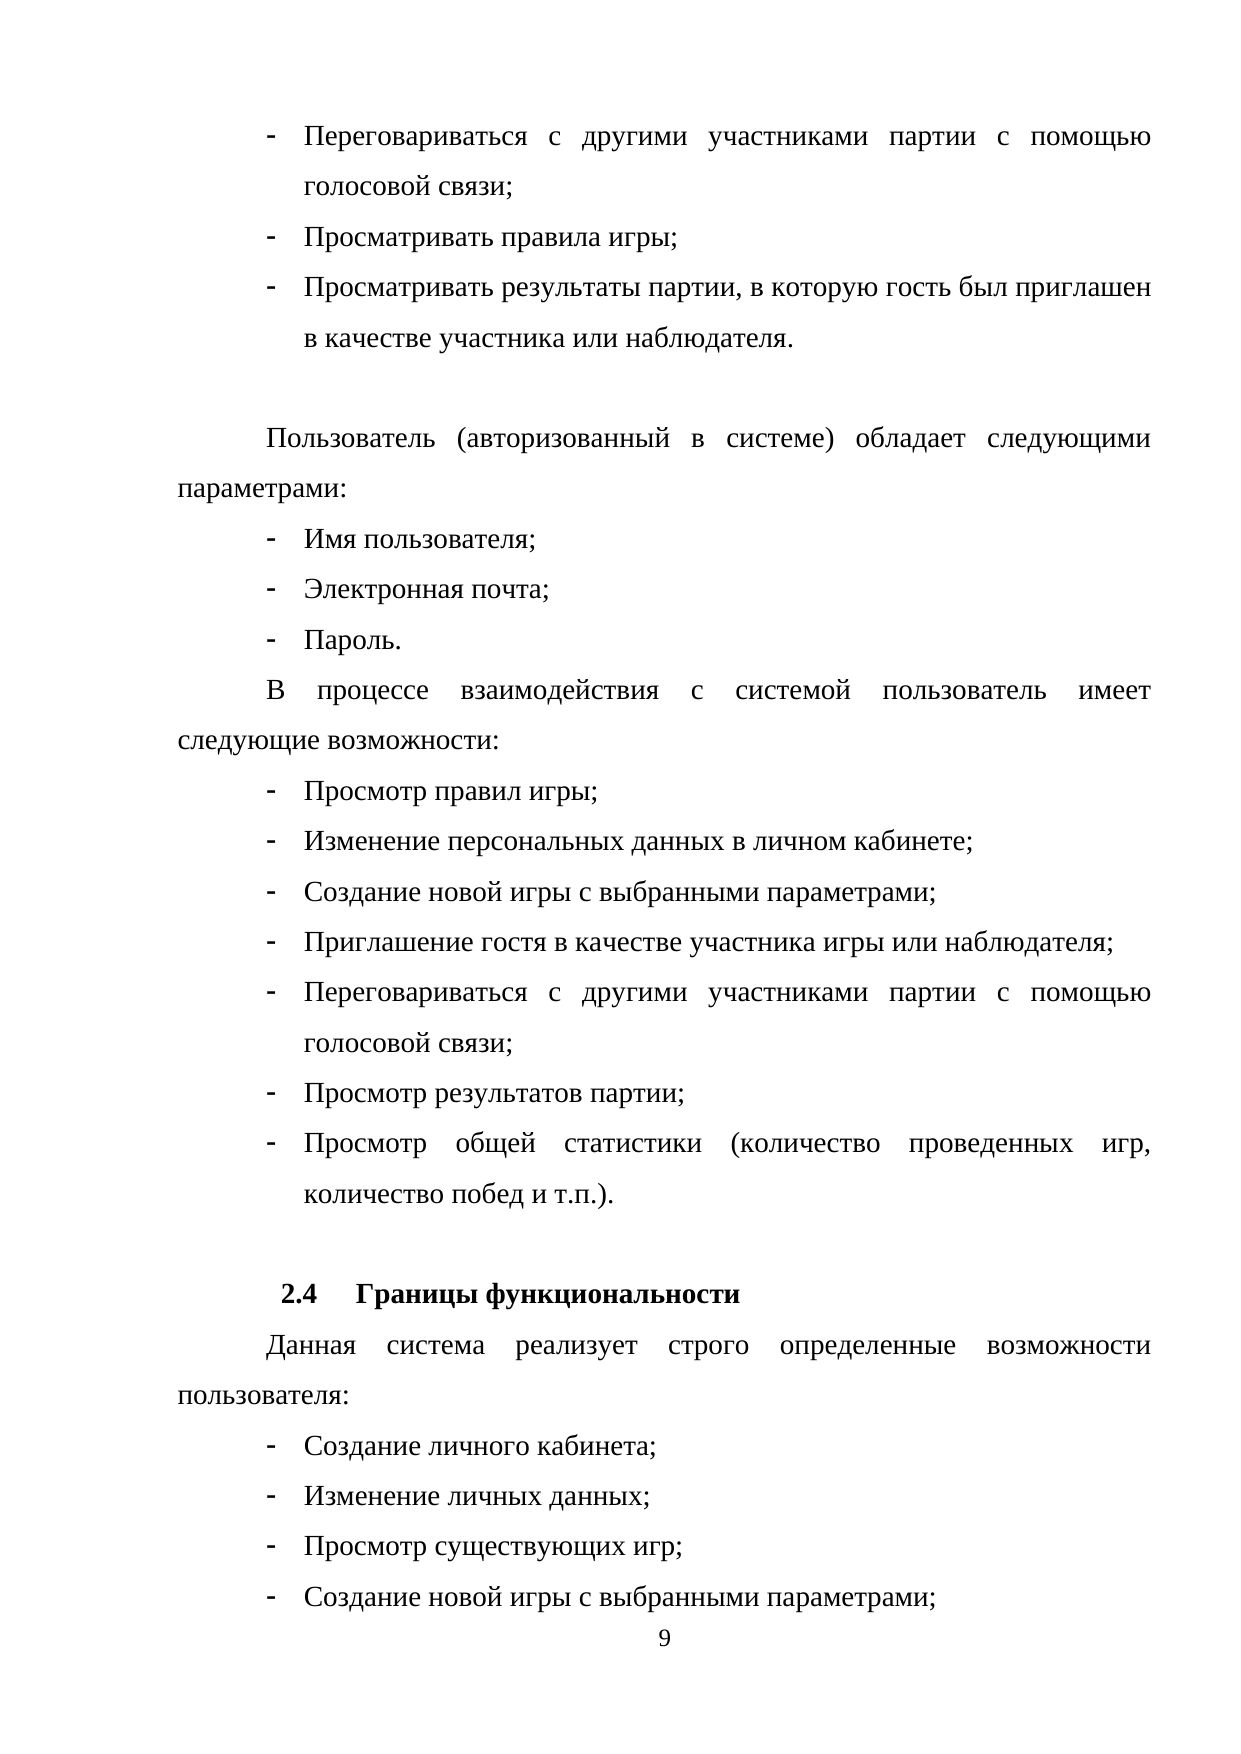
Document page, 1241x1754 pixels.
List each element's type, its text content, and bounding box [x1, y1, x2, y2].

list Пароль. [266, 622, 1152, 655]
list Переговариваться с другими участниками партии с помощью голосовой связи; [266, 974, 1152, 1058]
list Просмотр результатов партии; [266, 1075, 1152, 1109]
subtitle Границы функциональности [281, 1277, 1152, 1310]
list Создание новой игры с выбранными параметрами; [266, 874, 1152, 907]
list Просматривать результаты партии, в которую гость был приглашен в качестве участника или наблюдателя. [266, 269, 1152, 353]
list Просмотр правил игры; [266, 773, 1152, 806]
list Электронная почта; [266, 571, 1152, 605]
list Изменение персональных данных в личном кабинете; [266, 823, 1152, 857]
text Пользователь (авторизованный в системе) обладает следующими параметрами: [177, 420, 1152, 504]
list Создание новой игры с выбранными параметрами; [266, 1579, 1152, 1612]
list Просмотр общей статистики (количество проведенных игр, количество побед и т.п.). [266, 1126, 1152, 1209]
list Просматривать правила игры; [266, 219, 1152, 252]
list Переговариваться с другими участниками партии с помощью голосовой связи; [266, 118, 1152, 202]
list Изменение личных данных; [266, 1478, 1152, 1512]
list Приглашение гостя в качестве участника игры или наблюдателя; [266, 924, 1152, 958]
text В процессе взаимодействия с системой пользователь имеет следующие возможности: [177, 672, 1152, 756]
list Просмотр существующих игр; [266, 1528, 1152, 1562]
list Создание личного кабинета; [266, 1428, 1152, 1461]
list Имя пользователя; [266, 521, 1152, 554]
text Данная система реализует строго определенные возможности пользователя: [177, 1327, 1152, 1411]
